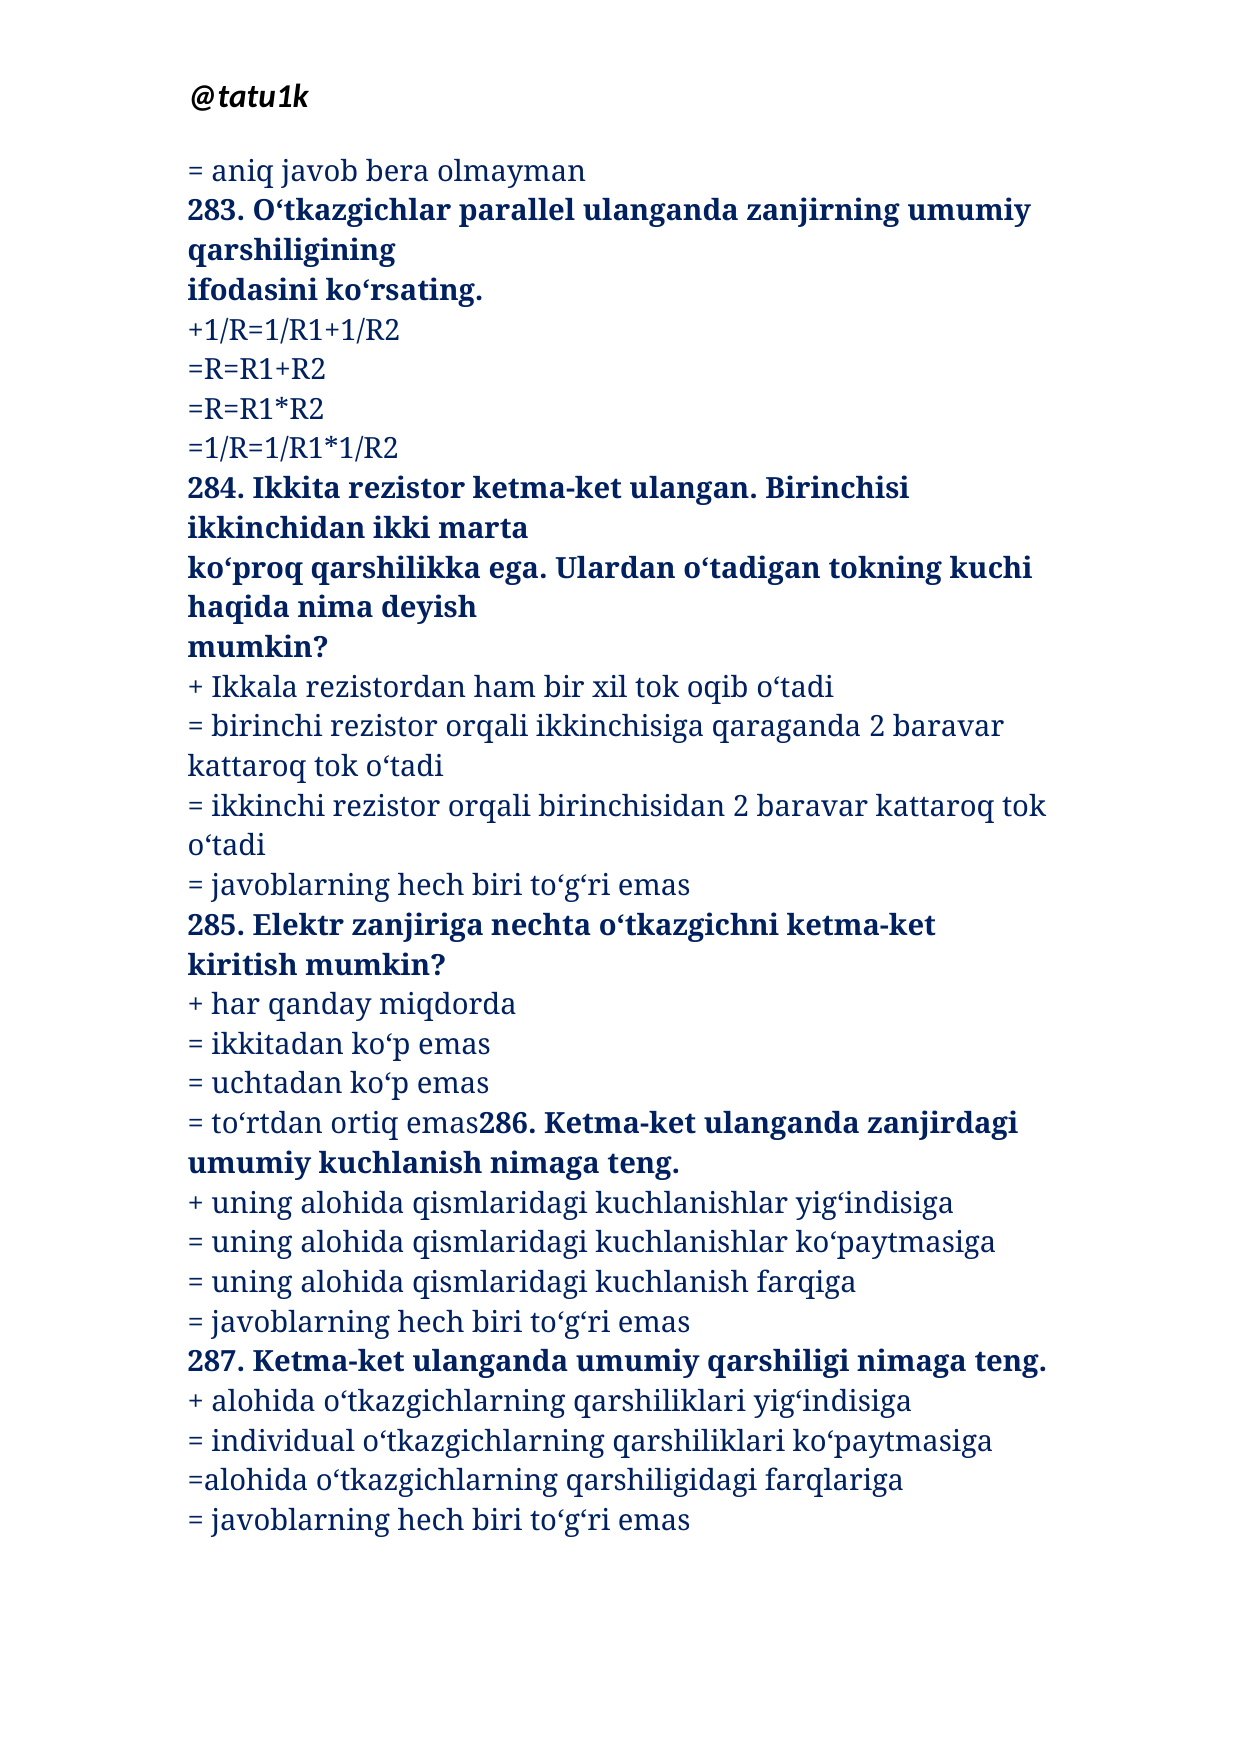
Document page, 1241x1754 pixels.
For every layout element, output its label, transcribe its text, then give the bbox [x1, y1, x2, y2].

text =alohida o‘tkazgichlarning qarshiligidagi farqlariga [187, 1460, 1053, 1499]
text +1/R=1/R1+1/R2 [187, 309, 1053, 348]
text = individual o‘tkazgichlarning qarshiliklari ko‘paytmasiga [187, 1420, 1053, 1460]
text 283. O‘tkazgichlar parallel ulanganda zanjirning umumiy qarshiligining [187, 190, 1053, 269]
text ko‘proq qarshilikka ega. Ulardan o‘tadigan tokning kuchi haqida nima deyish [187, 547, 1053, 626]
text 287. Ketma-ket ulanganda umumiy qarshiligi nimaga teng. [187, 1341, 1053, 1380]
text ifodasini ko‘rsating. [187, 269, 1053, 309]
text 285. Elektr zanjiriga nechta o‘tkazgichni ketma-ket kiritish mumkin? [187, 904, 1053, 983]
text = uning alohida qismlaridagi kuchlanishlar ko‘paytmasiga [187, 1222, 1053, 1261]
text = ikkinchi rezistor orqali birinchisidan 2 baravar kattaroq tok o‘tadi [187, 785, 1053, 864]
text =1/R=1/R1*1/R2 [187, 428, 1053, 467]
text = uchtadan ko‘p emas [187, 1063, 1053, 1102]
text = to‘rtdan ortiq emas286. Ketma-ket ulanganda zanjirdagi umumiy kuchlanish nimaga teng. [187, 1102, 1053, 1182]
text 284. Ikkita rezistor ketma-ket ulangan. Birinchisi ikkinchidan ikki marta [187, 467, 1053, 547]
text = uning alohida qismlaridagi kuchlanish farqiga [187, 1261, 1053, 1301]
text =R=R1+R2 [187, 348, 1053, 388]
text + Ikkala rezistordan ham bir xil tok oqib o‘tadi [187, 666, 1053, 706]
text + alohida o‘tkazgichlarning qarshiliklari yig‘indisiga [187, 1380, 1053, 1420]
text = javoblarning hech biri to‘g‘ri emas [187, 864, 1053, 904]
text =R=R1*R2 [187, 388, 1053, 428]
text = birinchi rezistor orqali ikkinchisiga qaraganda 2 baravar kattaroq tok o‘tadi [187, 706, 1053, 785]
text = ikkitadan ko‘p emas [187, 1023, 1053, 1063]
text = aniq javob bera olmayman [187, 150, 1053, 190]
text + har qanday miqdorda [187, 983, 1053, 1023]
text + uning alohida qismlaridagi kuchlanishlar yig‘indisiga [187, 1182, 1053, 1222]
text = javoblarning hech biri to‘g‘ri emas [187, 1499, 1053, 1539]
text mumkin? [187, 626, 1053, 666]
text = javoblarning hech biri to‘g‘ri emas [187, 1301, 1053, 1341]
